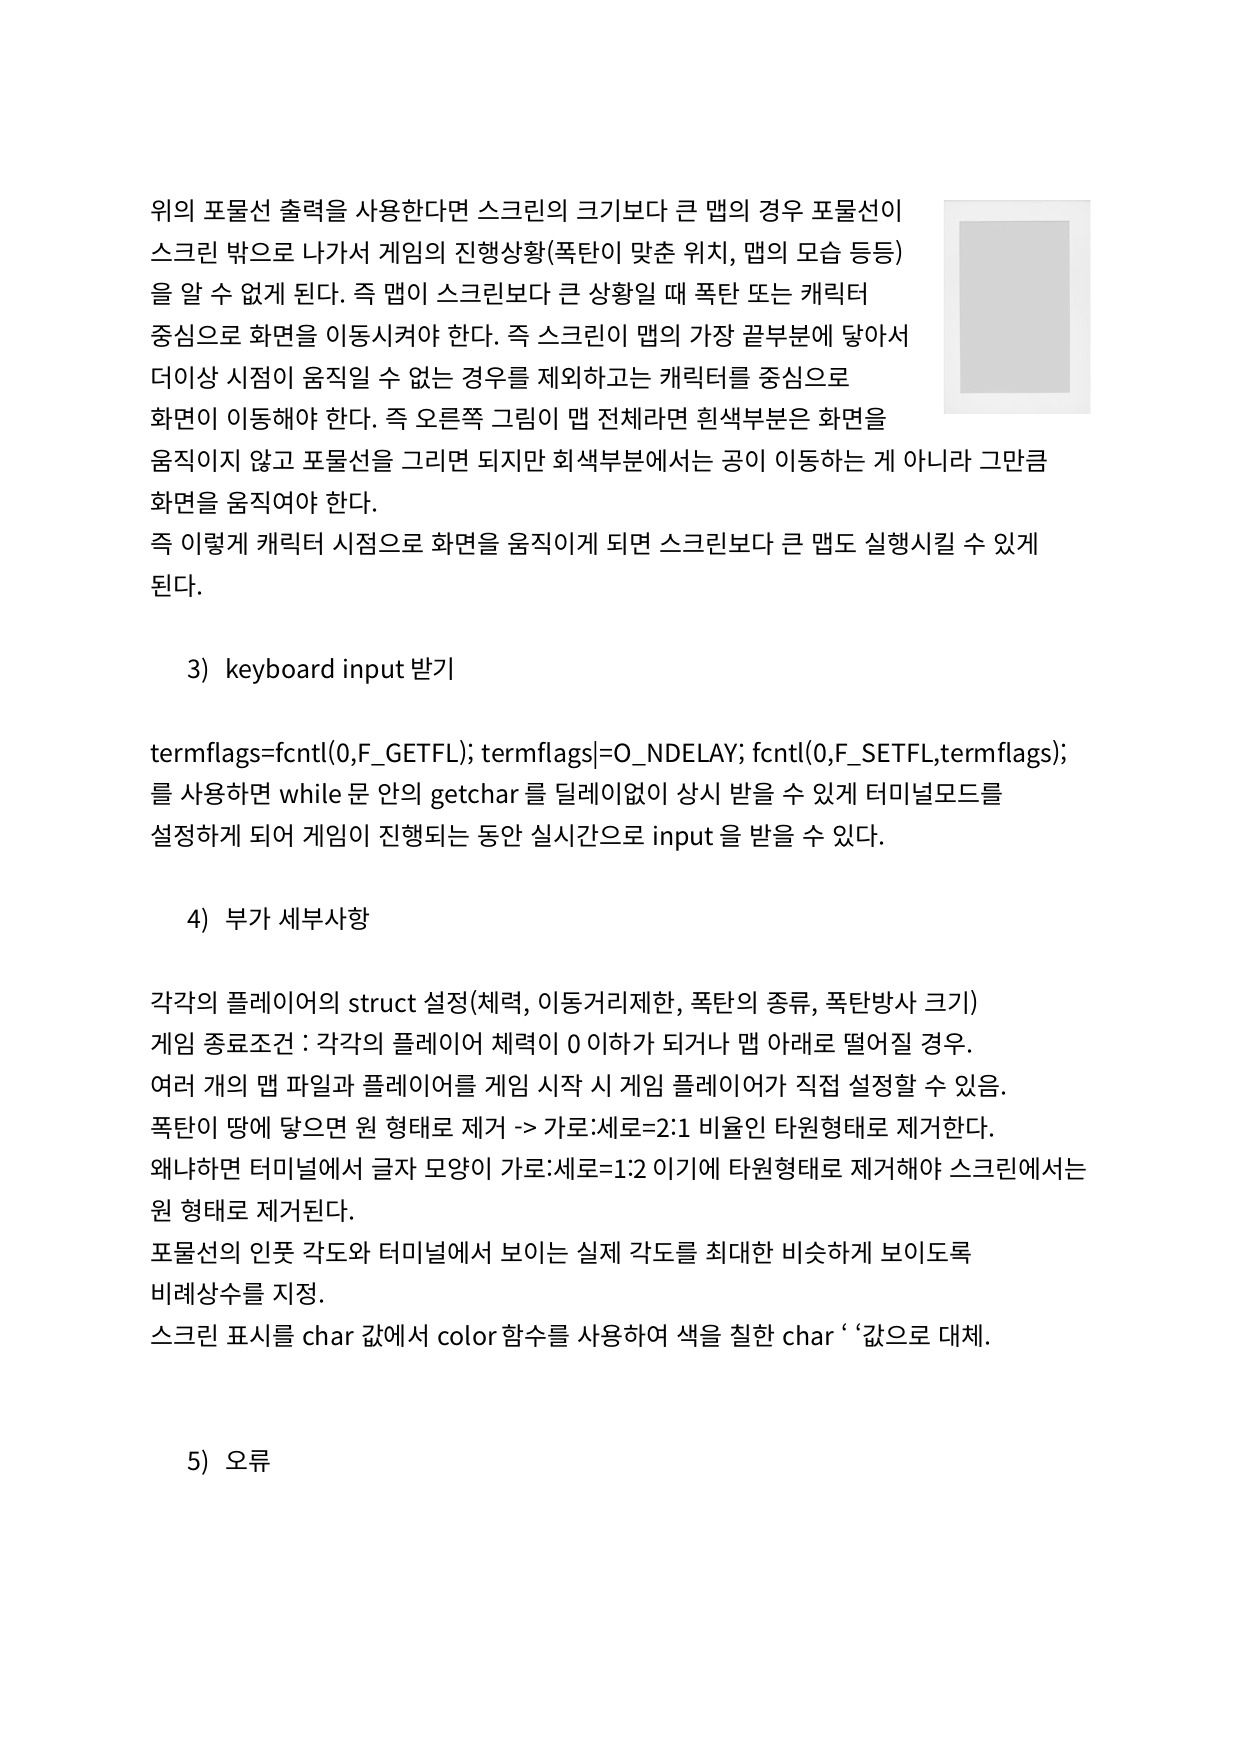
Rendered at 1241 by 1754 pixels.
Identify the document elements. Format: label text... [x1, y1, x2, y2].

text 즉 이렇게 캐릭터 시점으로 화면을 움직이게 되면 스크린보다 큰 맵도 실행시킬 수 있게 된다. [150, 525, 1090, 603]
text 여러 개의 맵 파일과 플레이어를 게임 시작 시 게임 플레이어가 직접 설정할 수 있음. [150, 1067, 1090, 1103]
text 각각의 플레이어의 struct 설정(체력, 이동거리제한, 폭탄의 종류, 폭탄방사 크기) [150, 983, 1090, 1019]
text 스크린 표시를 char 값에서 color함수를 사용하여 색을 칠한 char ‘ ‘값으로 대체. [150, 1317, 1090, 1353]
list 부가 세부사항 [187, 900, 1090, 936]
picture [943, 200, 1091, 414]
list 오류 [187, 1442, 1090, 1478]
list keyboard input받기 [187, 650, 1090, 686]
text 위의 포물선 출력을 사용한다면 스크린의 크기보다 큰 맵의 경우 포물선이 스크린 밖으로 나가서 게임의 진행상황(폭탄이 맞춘 위치, 맵의 모습 등등)을 알 수 없게 된다. 즉 맵이 스크린보다 큰 상황일 때 폭탄 또는 캐릭터 중심으로 화면을 이동시켜야 한다. 즉 스크린이 맵의 가장 끝부분에 닿아서 더이상 시점이 움직일 수 없는 경우를 제외하고는 캐릭터를 중심으로 화면이 이동해야 한다. 즉 오른쪽 그림이 맵 전체라면 흰색부분은 화면을 움직이지 않고 포물선을 그리면 되지만 회색부분에서는 공이 이동하는 게 아니라 그만큼 화면을 움직여야 한다. [150, 192, 1090, 519]
text 포물선의 인풋 각도와 터미널에서 보이는 실제 각도를 최대한 비슷하게 보이도록 비례상수를 지정. [150, 1233, 1090, 1311]
text 게임 종료조건 : 각각의 플레이어 체력이 0이하가 되거나 맵 아래로 떨어질 경우. [150, 1025, 1090, 1061]
text termflags=fcntl(0,F_GETFL); termflags|=O_NDELAY; fcntl(0,F_SETFL,termflags);를 사용하면 while문 안의 getchar를 딜레이없이 상시 받을 수 있게 터미널모드를 설정하게 되어 게임이 진행되는 동안 실시간으로 input을 받을 수 있다. [150, 733, 1090, 853]
text 폭탄이 땅에 닿으면 원 형태로 제거 -> 가로:세로=2:1 비율인 타원형태로 제거한다. 왜냐하면 터미널에서 글자 모양이 가로:세로=1:2이기에 타원형태로 제거해야 스크린에서는 원 형태로 제거된다. [150, 1108, 1090, 1228]
